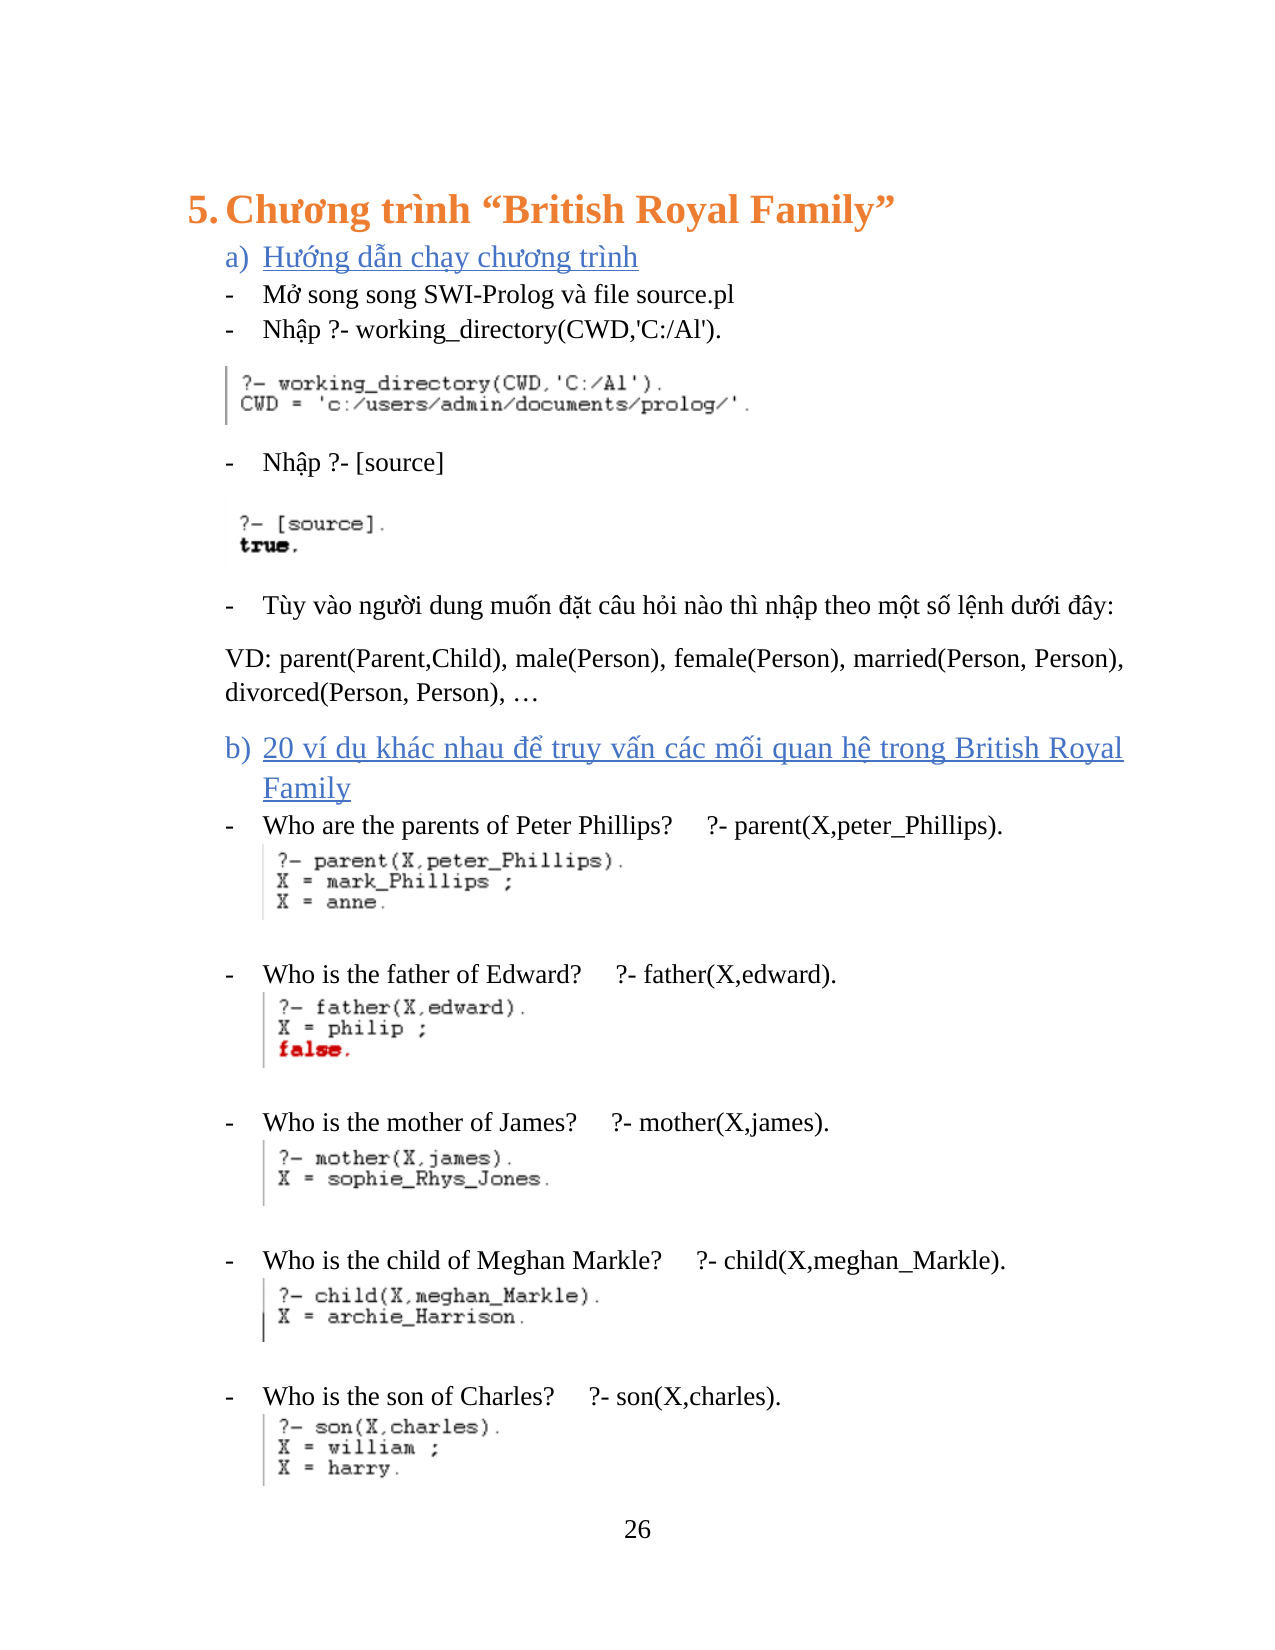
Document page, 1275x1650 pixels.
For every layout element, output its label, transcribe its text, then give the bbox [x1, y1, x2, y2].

picture [262, 1414, 508, 1486]
list Who are the parents of Peter Phillips? ?- parent(X,peter_Phillips). [225, 809, 1125, 841]
list Who is the mother of James? ?- mother(X,james). [225, 1106, 1125, 1137]
list Nhập ?- [source] [225, 446, 1125, 477]
list Hướng dẫn chạy chương trình [225, 238, 1125, 274]
picture [262, 1140, 589, 1206]
list Tùy vào người dung muốn đặt câu hỏi nào thì nhập theo một số lệnh dưới đây: [225, 589, 1125, 620]
list Mở song song SWI-Prolog và file source.pl [225, 279, 1125, 310]
picture [225, 366, 769, 425]
picture [262, 992, 555, 1068]
text VD: parent(Parent,Child), male(Person), female(Person), married(Person, Person), divorced(Person, Person), … [225, 642, 1125, 708]
picture [225, 498, 384, 568]
list Who is the child of Meghan Markle? ?- child(X,meghan_Markle). [225, 1244, 1125, 1275]
picture [262, 1278, 619, 1342]
picture [262, 844, 654, 920]
list Who is the father of Edward? ?- father(X,edward). [225, 958, 1125, 989]
list Chương trình “British Royal Family” [187, 185, 1125, 233]
list 20 ví dụ khác nhau để truy vấn các mối quan hệ trong British Royal Family [225, 729, 1125, 805]
list Who is the son of Charles? ?- son(X,charles). [225, 1380, 1125, 1411]
list Nhập ?- working_directory(CWD,'C:/Al'). [225, 313, 1125, 344]
